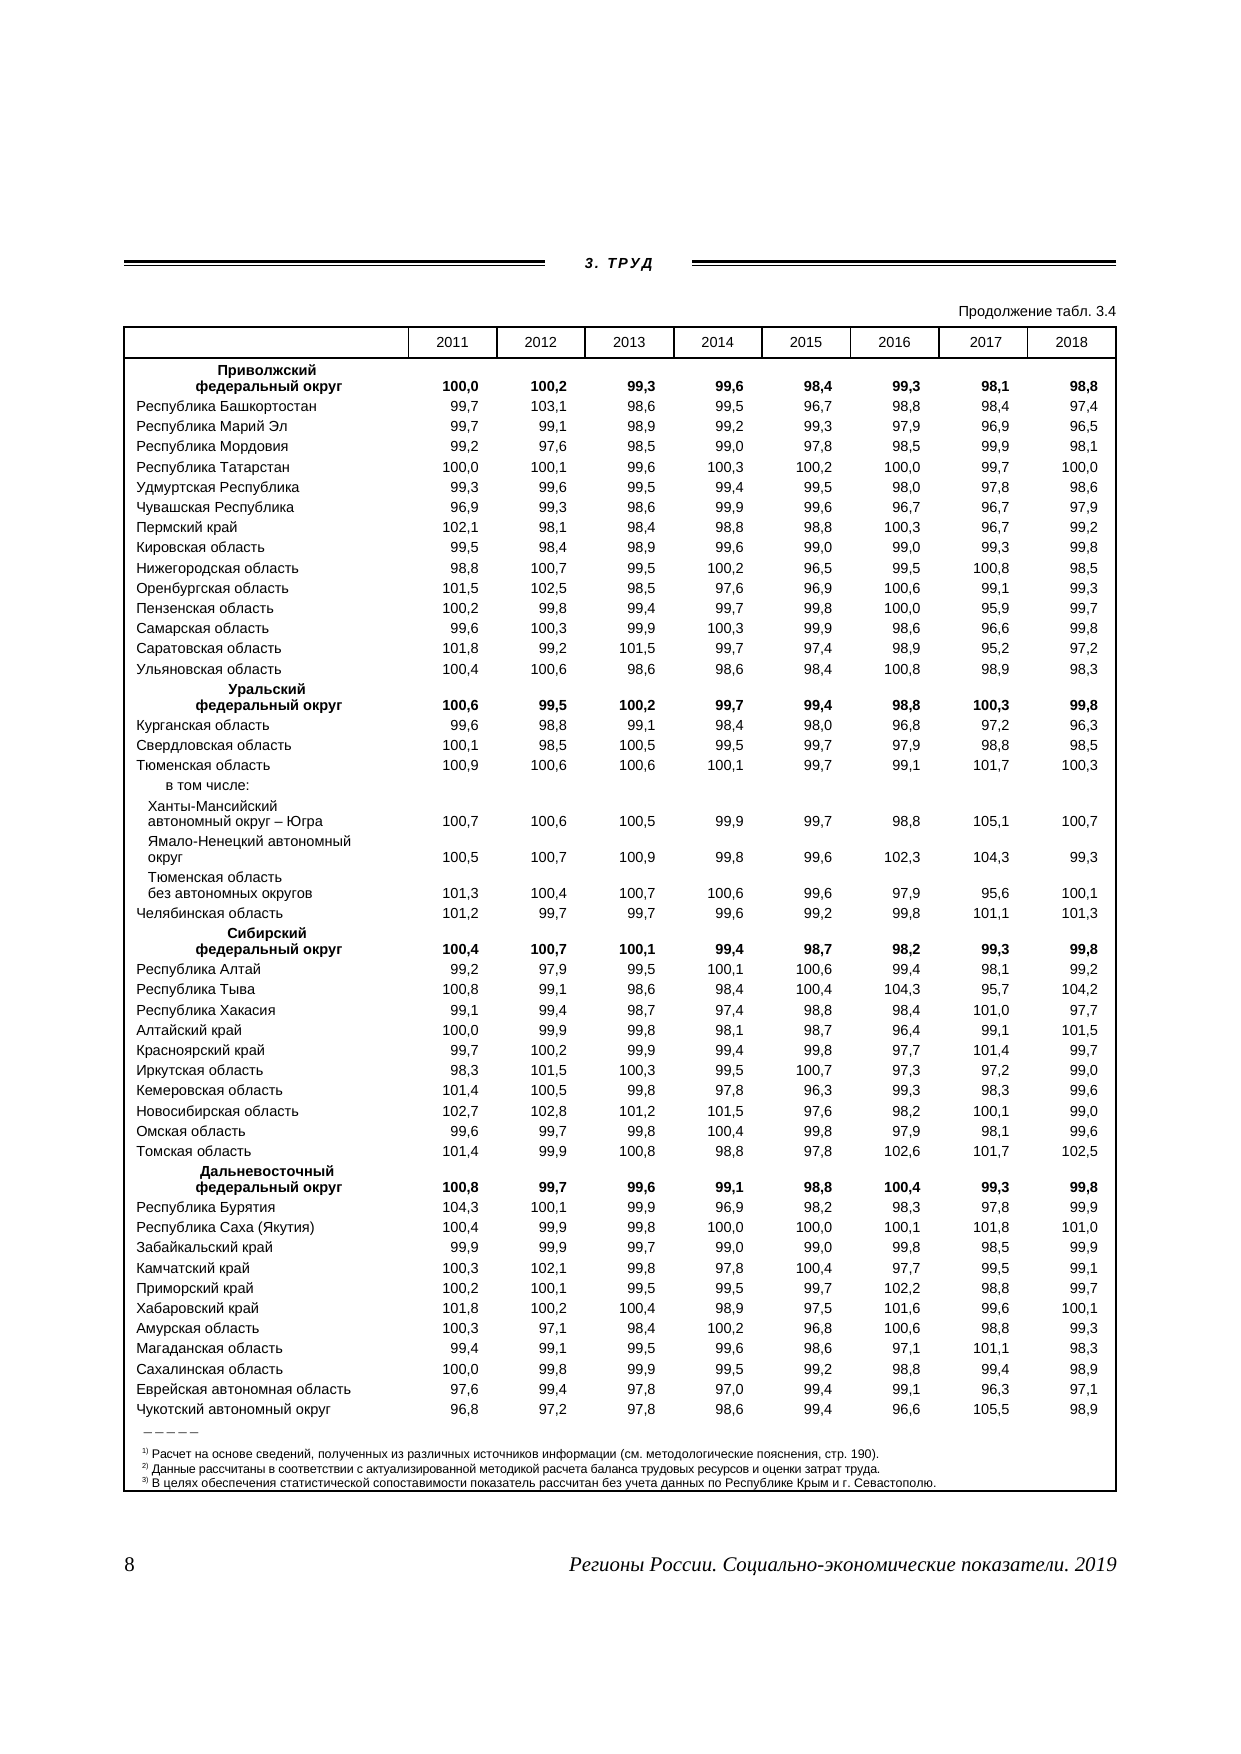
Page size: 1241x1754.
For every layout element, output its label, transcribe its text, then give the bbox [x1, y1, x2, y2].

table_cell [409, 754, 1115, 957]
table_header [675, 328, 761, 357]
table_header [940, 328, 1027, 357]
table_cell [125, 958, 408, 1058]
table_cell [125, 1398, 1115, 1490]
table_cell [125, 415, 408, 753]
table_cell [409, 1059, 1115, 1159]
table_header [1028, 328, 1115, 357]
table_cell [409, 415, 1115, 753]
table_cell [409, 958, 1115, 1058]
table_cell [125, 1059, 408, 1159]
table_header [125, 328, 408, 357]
text Продолжение табл. 3.4 [124, 303, 1116, 320]
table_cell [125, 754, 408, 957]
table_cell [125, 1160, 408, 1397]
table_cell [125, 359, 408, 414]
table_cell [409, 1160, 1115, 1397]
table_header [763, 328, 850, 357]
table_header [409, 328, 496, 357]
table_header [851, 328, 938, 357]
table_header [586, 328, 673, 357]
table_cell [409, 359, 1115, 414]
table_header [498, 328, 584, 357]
